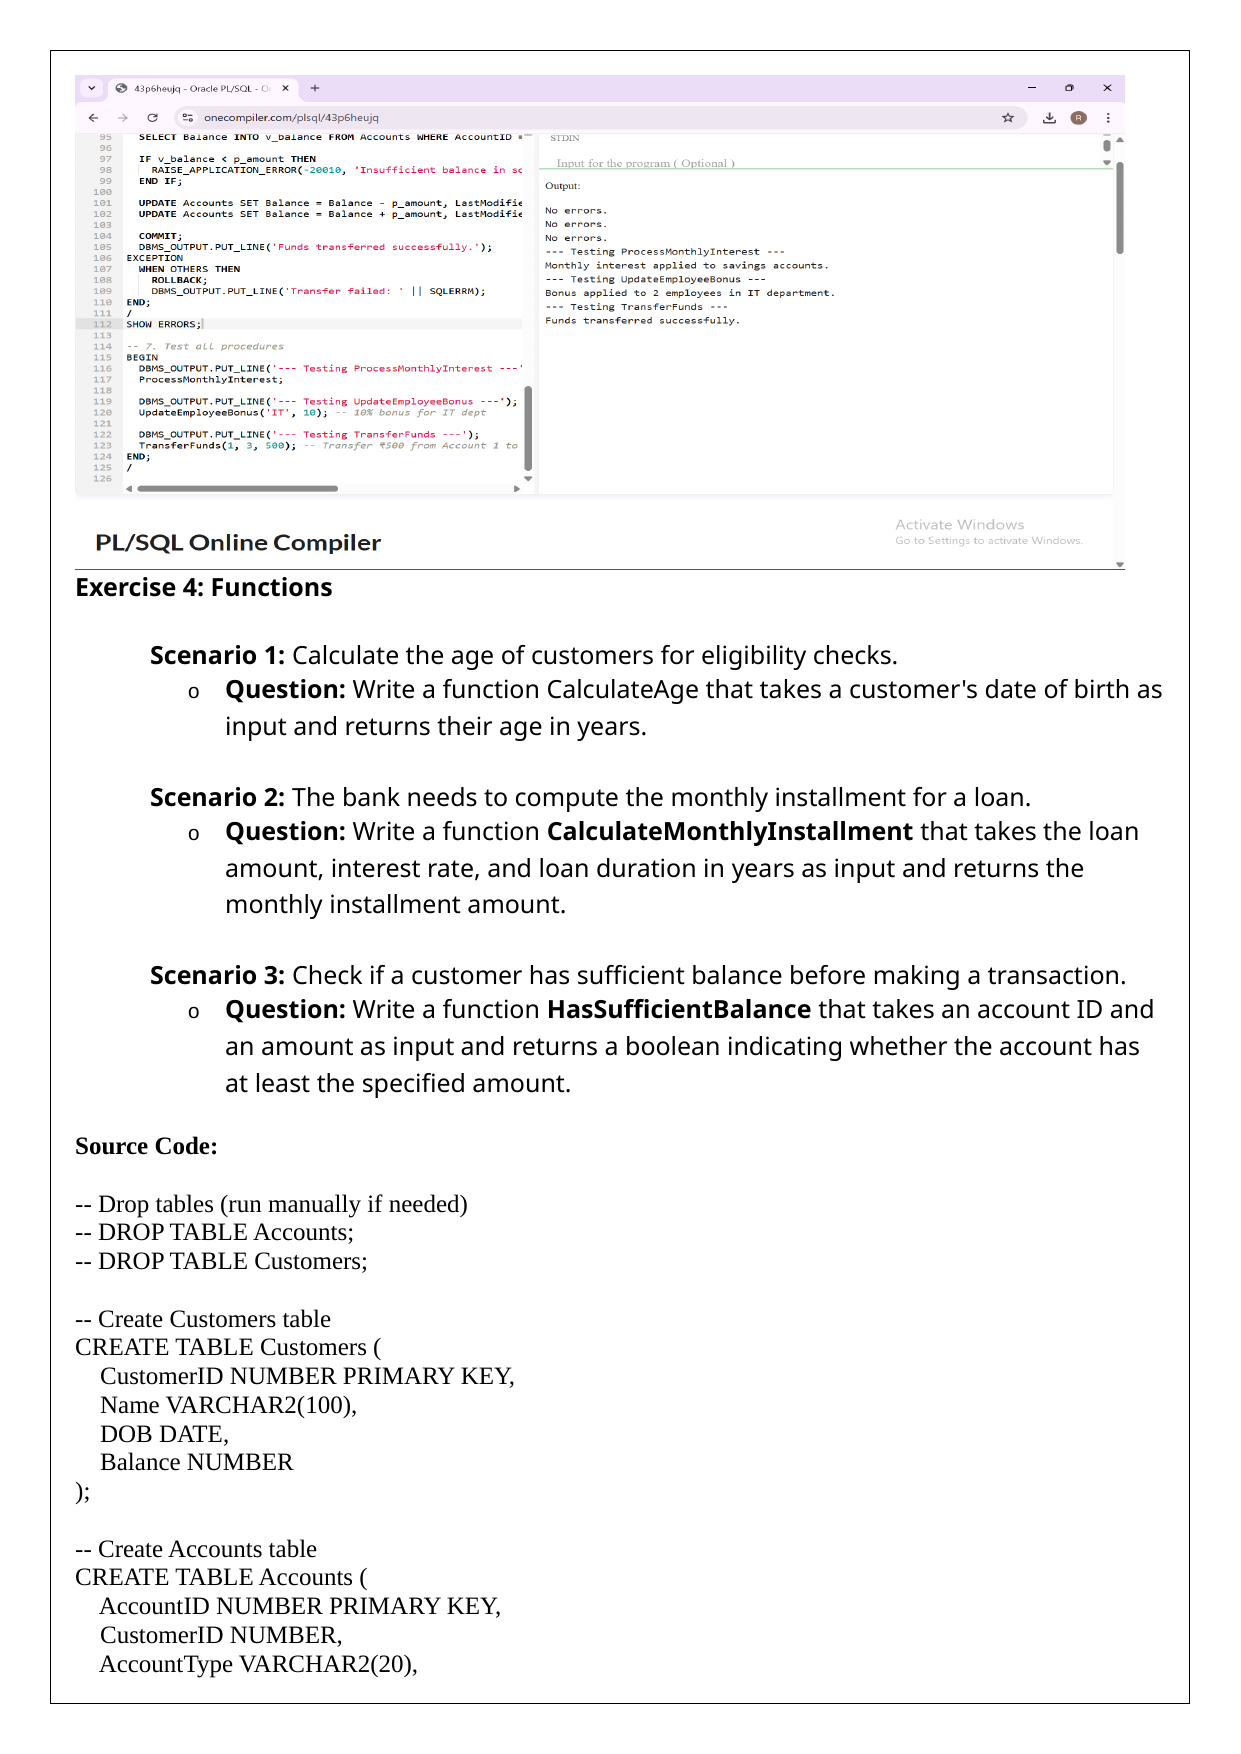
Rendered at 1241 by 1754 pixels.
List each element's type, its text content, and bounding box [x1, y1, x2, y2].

text DOB DATE, [75, 1419, 1165, 1447]
text Exercise 4: Functions [75, 570, 1165, 604]
text -- Create Customers table [75, 1304, 1165, 1332]
text -- DROP TABLE Accounts; [75, 1217, 1165, 1246]
text Scenario 1: Calculate the age of customers for eligibility checks. [150, 638, 1165, 672]
list Question: Write a function CalculateAge that takes a customer's date of birth as input and returns their age in years. [187, 672, 1165, 743]
picture [75, 75, 1125, 570]
list Question: Write a function HasSufficientBalance that takes an account ID and an amount as input and returns a boolean indicating whether the account has at least the specified amount. [187, 992, 1165, 1100]
list Question: Write a function CalculateMonthlyInstallment that takes the loan amount, interest rate, and loan duration in years as input and returns the monthly installment amount. [187, 814, 1165, 921]
text AccountType VARCHAR2(20), [75, 1649, 1165, 1677]
text Scenario 2: The bank needs to compute the monthly installment for a loan. [150, 779, 1165, 814]
text -- Create Accounts table [75, 1534, 1165, 1562]
text ); [75, 1476, 1165, 1505]
text Balance NUMBER [75, 1447, 1165, 1476]
text Name VARCHAR2(100), [75, 1390, 1165, 1419]
text -- Drop tables (run manually if needed) [75, 1189, 1165, 1217]
text CREATE TABLE Customers ( [75, 1332, 1165, 1361]
text CustomerID NUMBER PRIMARY KEY, [75, 1361, 1165, 1390]
text Scenario 3: Check if a customer has sufficient balance before making a transaction. [150, 958, 1165, 992]
text AccountID NUMBER PRIMARY KEY, [75, 1591, 1165, 1620]
text Source Code: [75, 1131, 1165, 1160]
text CustomerID NUMBER, [75, 1620, 1165, 1649]
text -- DROP TABLE Customers; [75, 1246, 1165, 1275]
text CREATE TABLE Accounts ( [75, 1562, 1165, 1591]
